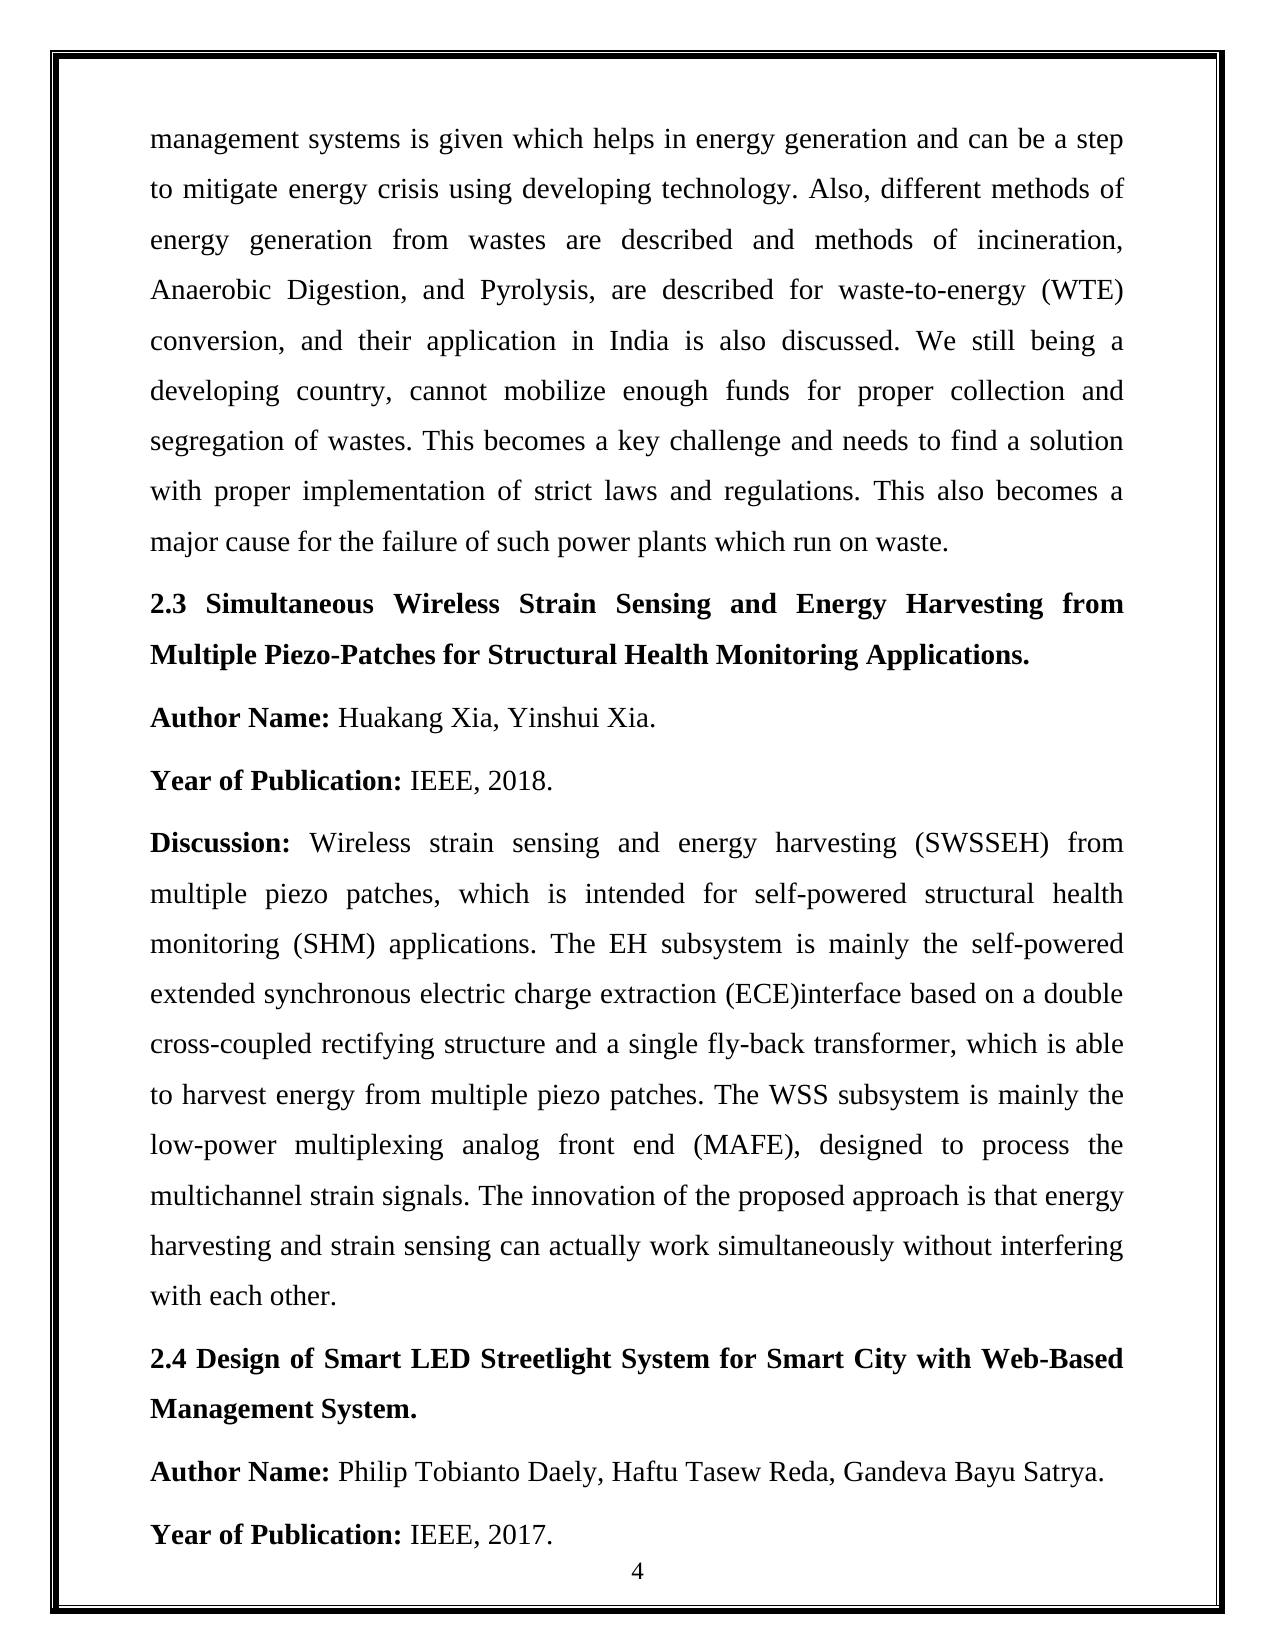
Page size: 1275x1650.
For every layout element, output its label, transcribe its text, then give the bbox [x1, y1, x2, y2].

text Author Name: Philip Tobianto Daely, Haftu Tasew Reda, Gandeva Bayu Satrya. [150, 1454, 1125, 1488]
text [150, 121, 1125, 557]
text Discussion: Wireless strain sensing and energy harvesting (SWSSEH) from multiple piezo patches, which is intended for self-powered structural health monitoring (SHM) applications. The EH subsystem is mainly the self-powered extended synchronous electric charge extraction (ECE)interface based on a double cross-coupled rectifying structure and a single fly-back transformer, which is able to harvest energy from multiple piezo patches. The WSS subsystem is mainly the low-power multiplexing analog front end (MAFE), designed to process the multichannel strain signals. The innovation of the proposed approach is that energy harvesting and strain sensing can actually work simultaneously without interfering with each other. [150, 825, 1125, 1312]
text Author Name: Huakang Xia, Yinshui Xia. [150, 700, 1125, 733]
text Year of Publication: IEEE, 2017. [150, 1517, 1125, 1551]
text 2.4 Design of Smart LED Streetlight System for Smart City with Web-Based Management System. [150, 1341, 1125, 1425]
text Year of Publication: IEEE, 2018. [150, 763, 1125, 796]
text 2.3 Simultaneous Wireless Strain Sensing and Energy Harvesting from Multiple Piezo-Patches for Structural Health Monitoring Applications. [150, 587, 1125, 671]
